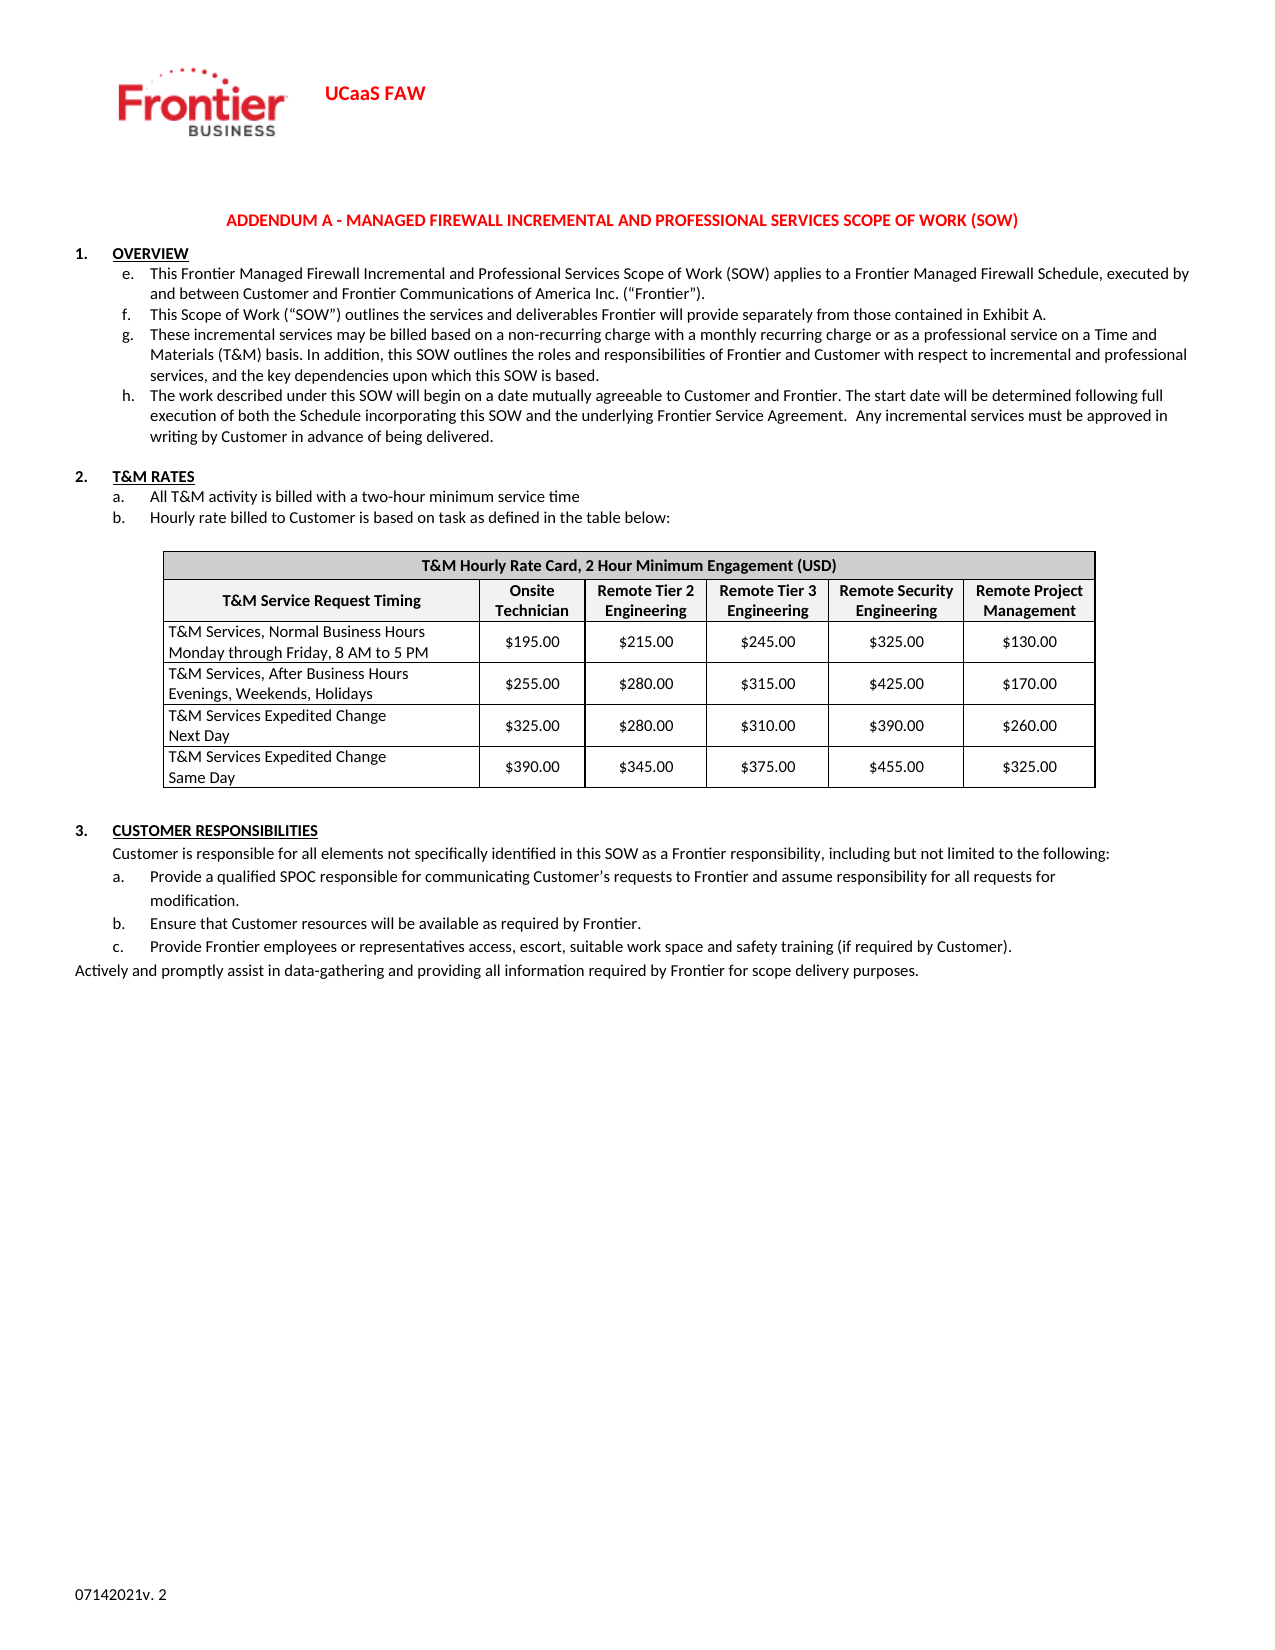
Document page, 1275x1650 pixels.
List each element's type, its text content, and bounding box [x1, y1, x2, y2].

table_cell $425.00 [829, 663, 963, 704]
table_cell $280.00 [586, 663, 706, 704]
list Provide Frontier employees or representatives access, escort, suitable work space and safety training (if required by Customer). [112, 937, 1119, 957]
table_cell $345.00 [586, 747, 706, 787]
table_cell T&M Services Expedited Change Same Day [164, 747, 479, 787]
list Ensure that Customer resources will be available as required by Frontier. [112, 913, 1119, 934]
table_cell $310.00 [707, 705, 828, 746]
text Addendum A - managed firewall incremental and professional services scope of work (SOW) [75, 209, 1170, 231]
table_cell Remote Tier 3 Engineering [707, 580, 828, 621]
table_cell $325.00 [480, 705, 584, 746]
table_cell $325.00 [829, 622, 963, 662]
list These incremental services may be billed based on a non-recurring charge with a monthly recurring charge or as a professional service on a Time and Materials (T&M) basis. In addition, this SOW outlines the roles and responsibilities of Frontier and Customer with respect to incremental and professional services, and the key dependencies upon which this SOW is based. [122, 324, 1200, 385]
list All T&M activity is billed with a two-hour minimum service time [112, 487, 1200, 507]
table_cell $315.00 [707, 663, 828, 704]
table_cell $245.00 [707, 622, 828, 662]
table_cell $325.00 [964, 747, 1094, 787]
table_cell Remote Security Engineering [829, 580, 963, 621]
table_cell $260.00 [964, 705, 1094, 746]
text 3. CUSTOMER RESPONSIBILITIES [75, 820, 1119, 840]
text 2. T&M RATES [75, 466, 1200, 487]
table_cell Onsite Technician [480, 580, 584, 621]
table_cell $375.00 [707, 747, 828, 787]
table_cell $280.00 [586, 705, 706, 746]
table_cell $215.00 [586, 622, 706, 662]
table_cell $255.00 [480, 663, 584, 704]
table_cell $130.00 [964, 622, 1094, 662]
table_cell T&M Services, Normal Business Hours Monday through Friday, 8 AM to 5 PM [164, 622, 479, 662]
table_cell T&M Services, After Business Hours Evenings, Weekends, Holidays [164, 663, 479, 704]
text 1. OVERVIEW [75, 243, 1170, 263]
table_cell Remote Project Management [964, 580, 1094, 621]
table_cell $390.00 [829, 705, 963, 746]
text Actively and promptly assist in data-gathering and providing all information required by Frontier for scope delivery purposes. [75, 960, 1204, 980]
list This Scope of Work (“SOW”) outlines the services and deliverables Frontier will provide separately from those contained in Exhibit A. [122, 304, 1200, 324]
table_cell T&M Services Expedited Change Next Day [164, 705, 479, 746]
table_cell Remote Tier 2 Engineering [586, 580, 706, 621]
list Hourly rate billed to Customer is based on task as defined in the table below: [112, 507, 1200, 527]
table_cell $170.00 [964, 663, 1094, 704]
table_cell $390.00 [480, 747, 584, 787]
table_cell T&M Service Request Timing [164, 580, 479, 621]
list This Frontier Managed Firewall Incremental and Professional Services Scope of Work (SOW) applies to a Frontier Managed Firewall Schedule, executed by and between Customer and Frontier Communications of America Inc. (“Frontier”). [122, 263, 1200, 304]
list The work described under this SOW will begin on a date mutually agreeable to Customer and Frontier. The start date will be determined following full execution of both the Schedule incorporating this SOW and the underlying Frontier Service Agreement. Any incremental services must be approved in writing by Customer in advance of being delivered. [122, 385, 1200, 446]
text Customer is responsible for all elements not specifically identified in this SOW as a Frontier responsibility, including but not limited to the following: [75, 843, 1119, 864]
table_cell $455.00 [829, 747, 963, 787]
list Provide a qualified SPOC responsible for communicating Customer’s requests to Frontier and assume responsibility for all requests for modification. [112, 867, 1119, 910]
picture [99, 51, 297, 140]
table_header T&M Hourly Rate Card, 2 Hour Minimum Engagement (USD) [164, 552, 1094, 579]
table_cell $195.00 [480, 622, 584, 662]
